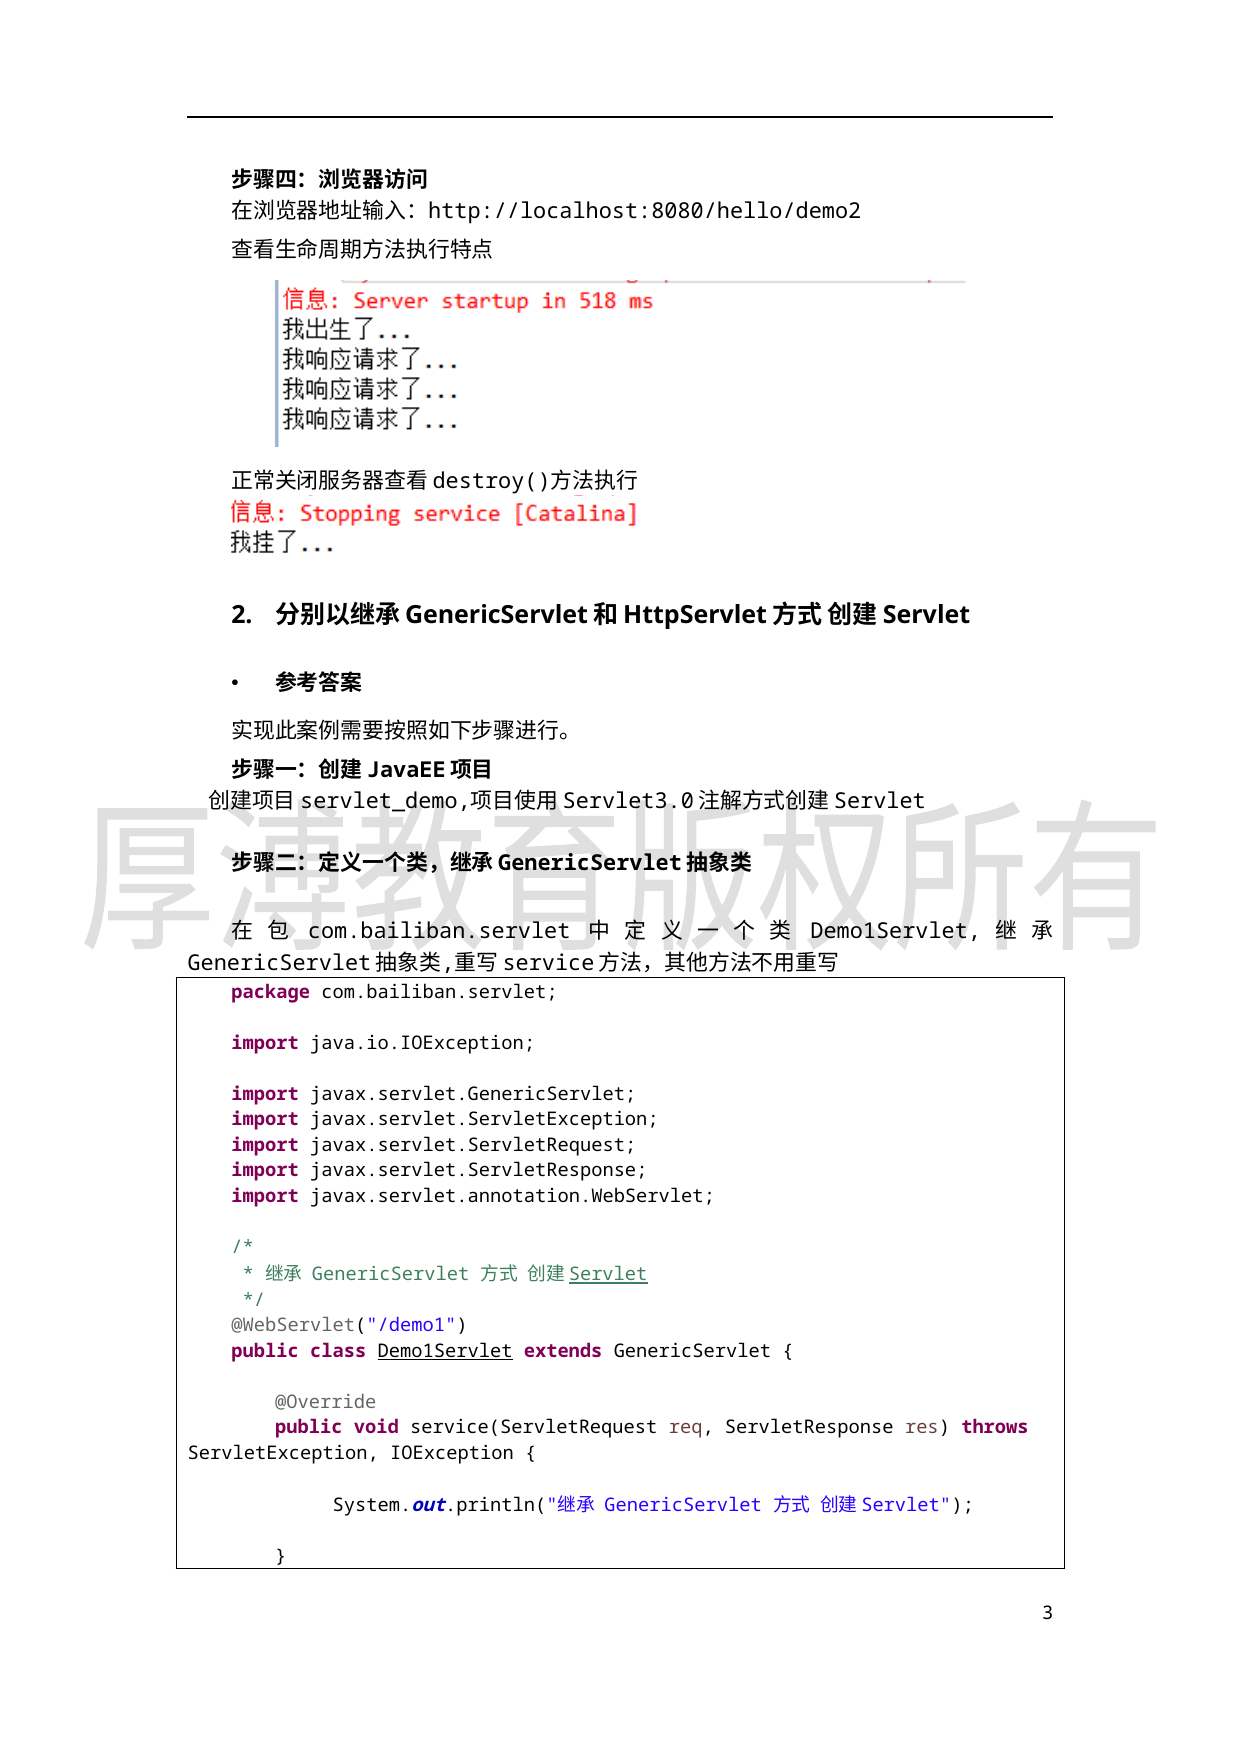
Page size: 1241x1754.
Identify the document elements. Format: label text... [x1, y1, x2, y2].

text 在包com.bailiban.servlet中定义一个类Demo1Servlet,继承GenericServlet抽象类,重写service方法，其他方法不用重写 [187, 913, 1053, 977]
picture [231, 495, 800, 561]
text 参考答案 [231, 665, 1053, 696]
text 在浏览器地址输入：http://localhost:8080/hello/demo2 [231, 193, 1053, 225]
text 步骤一：创建JavaEE项目 [231, 752, 1053, 783]
text 实现此案例需要按照如下步骤进行。 [187, 713, 1053, 745]
picture [274, 280, 966, 447]
text 正常关闭服务器查看destroy()方法执行 [187, 463, 1053, 495]
text 查看生命周期方法执行特点 [187, 232, 1053, 263]
text 步骤二：定义一个类，继承GenericServlet抽象类 [231, 845, 1053, 877]
text 创建项目servlet_demo,项目使用Servlet3.0注解方式创建Servlet [208, 783, 1053, 815]
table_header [177, 978, 1064, 1568]
text 步骤四：浏览器访问 [231, 162, 1053, 193]
text 分别以继承GenericServlet和HttpServlet方式 创建Servlet [231, 594, 1053, 631]
